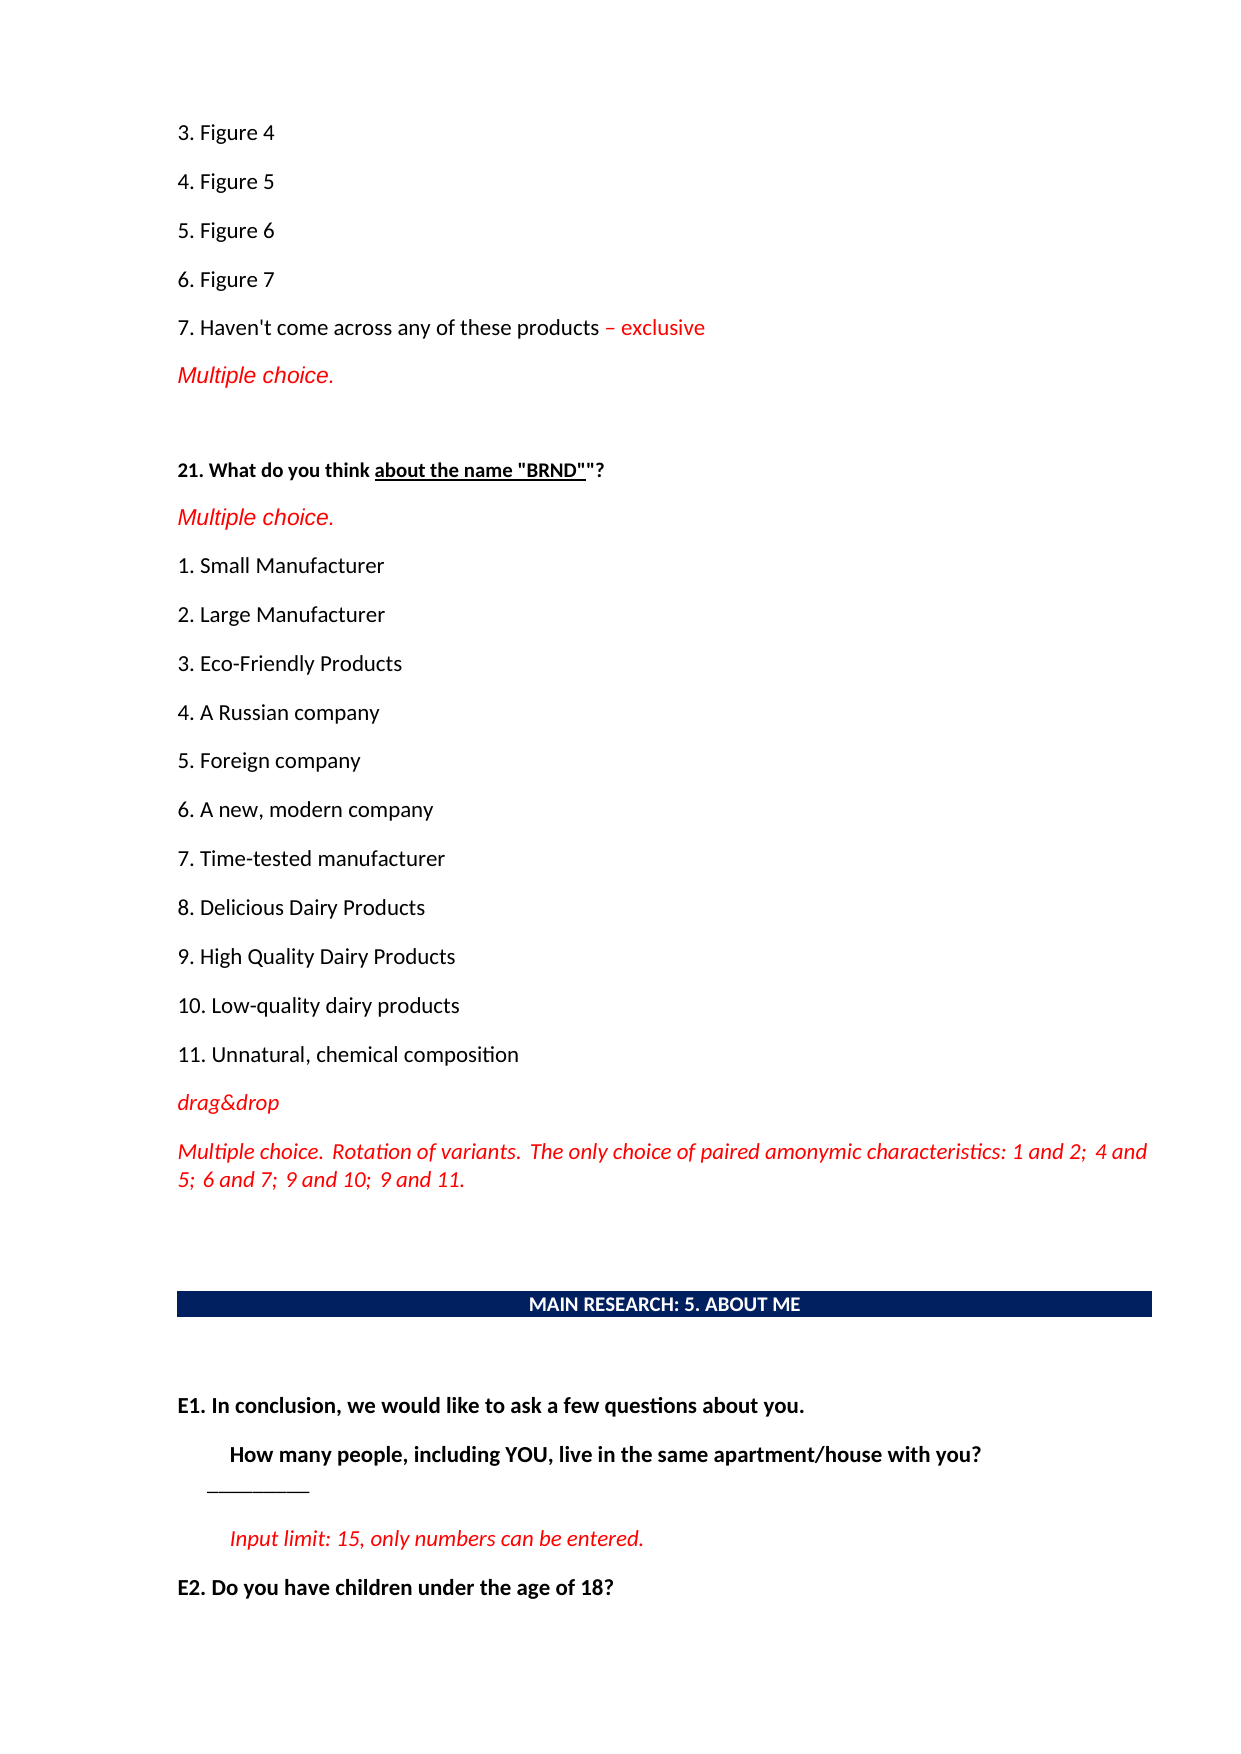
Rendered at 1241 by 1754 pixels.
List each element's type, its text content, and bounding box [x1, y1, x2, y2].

text 9. High Quality Dairy Products [177, 942, 1152, 970]
text 2. Large Manufacturer [177, 600, 1152, 628]
text 3. Eco-Friendly Products [177, 649, 1152, 677]
text 6. Figure 7 [177, 265, 1152, 293]
text Multiple choice. [177, 504, 1152, 530]
text 11. Unnatural, chemical composition [177, 1040, 1152, 1068]
text 6. A new, modern company [177, 795, 1152, 823]
text 10. Low-quality dairy products [177, 991, 1152, 1019]
text E2. Do you have children under the age of 18? [177, 1573, 1152, 1601]
text Multiple choice. [177, 362, 1152, 389]
text Multiple choice. Rotation of variants. The only choice of paired amonymic characteristics: 1 and 2; 4 and 5; 6 and 7; 9 and 10; 9 and 11. [177, 1137, 1152, 1193]
text 5. Figure 6 [177, 216, 1152, 244]
text 5. Foreign company [177, 747, 1152, 774]
text MAIN RESEARCH: 5. ABOUT ME [177, 1291, 1152, 1317]
text drag&drop [177, 1088, 1152, 1117]
text How many people, including YOU, live in the same apartment/house with you? [229, 1440, 1152, 1468]
text 3. Figure 4 [177, 118, 1152, 146]
text 1. Small Manufacturer [177, 551, 1152, 579]
text 7. Haven't come across any of these products – exclusive [177, 313, 1152, 342]
text Input limit: 15, only numbers can be entered. [229, 1524, 1152, 1552]
text 4. Figure 5 [177, 167, 1152, 195]
text 4. A Russian company [177, 698, 1152, 726]
text 7. Time-tested manufacturer [177, 844, 1152, 872]
text _________ [207, 1468, 1152, 1496]
text 21. What do you think about the name "BRND""? [177, 457, 1152, 483]
text 8. Delicious Dairy Products [177, 893, 1152, 921]
text E1. In conclusion, we would like to ask a few questions about you. [177, 1391, 1152, 1419]
